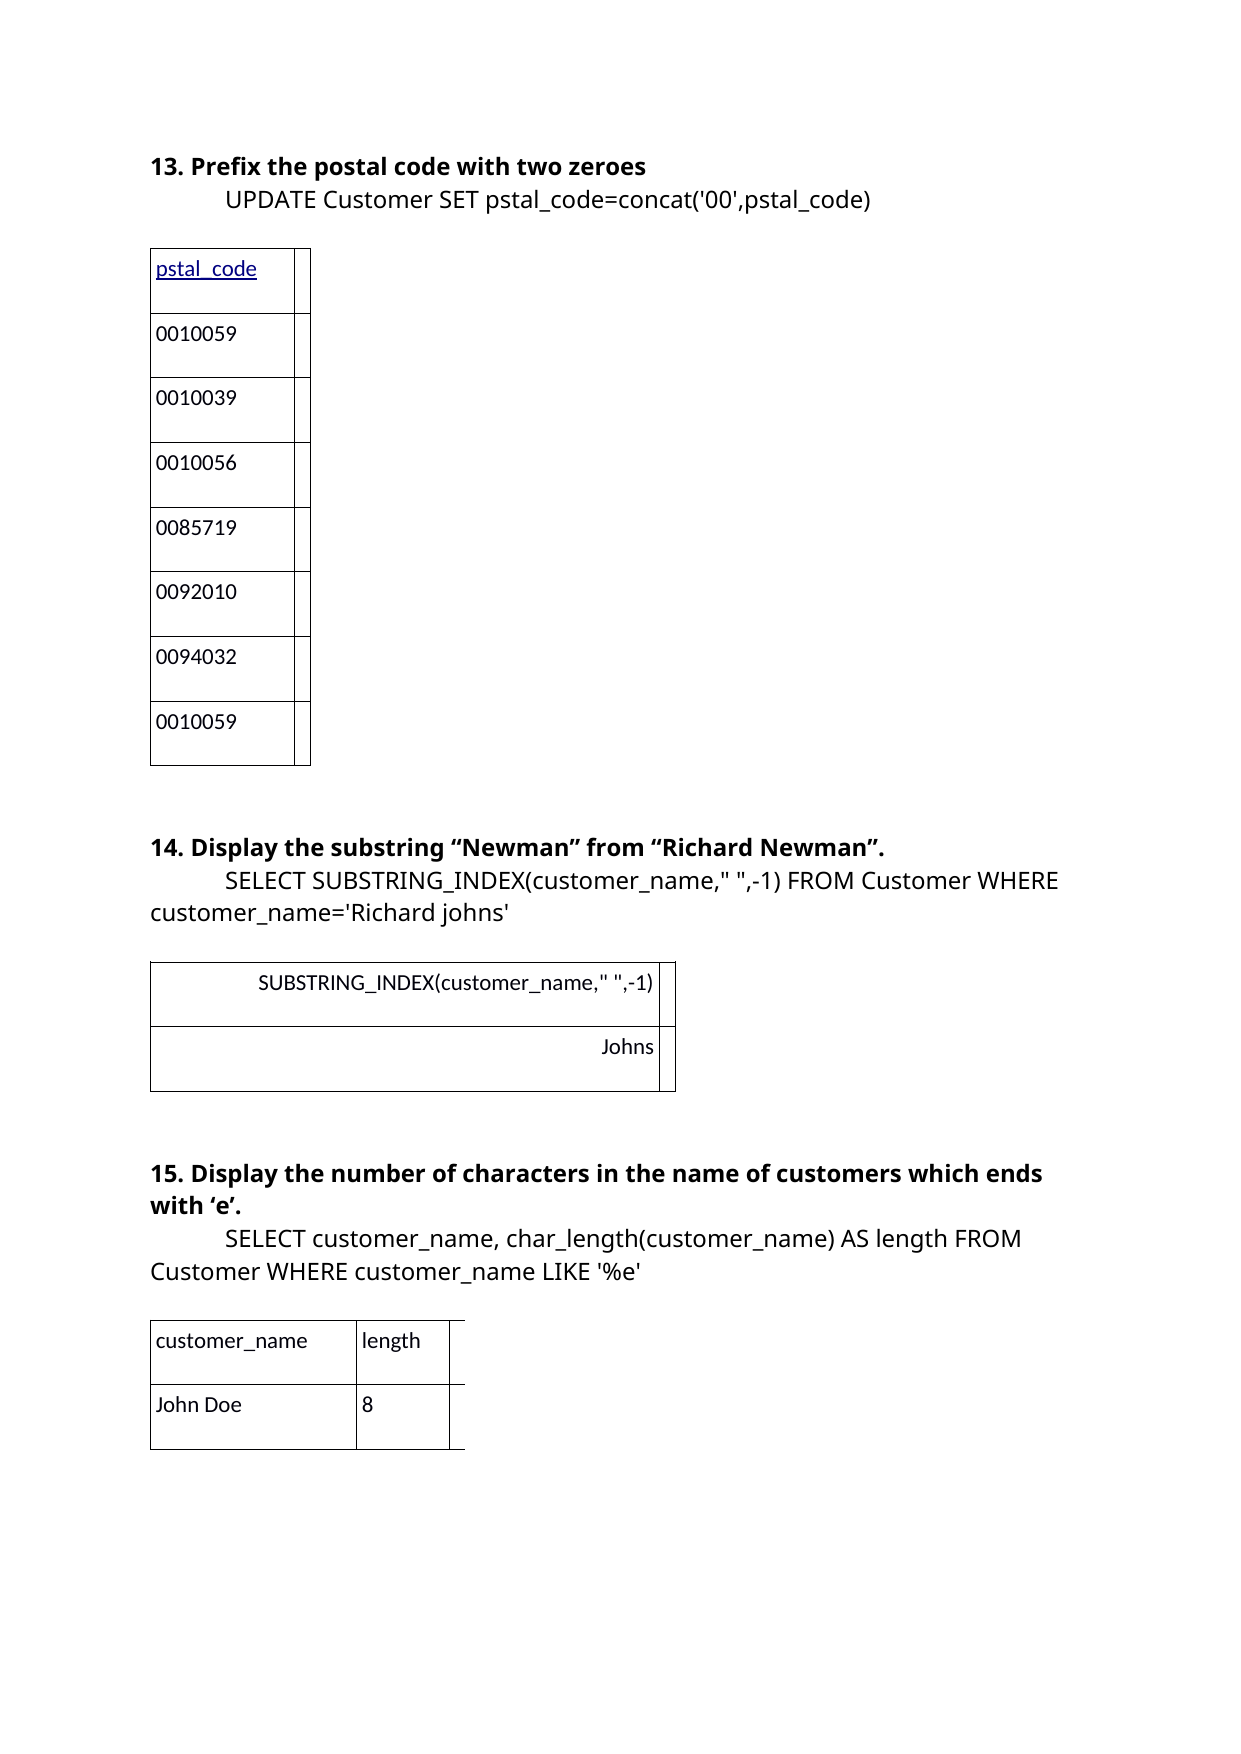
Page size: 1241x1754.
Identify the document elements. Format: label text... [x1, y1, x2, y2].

table_cell [295, 637, 310, 701]
text SELECT SUBSTRING_INDEX(customer_name," ",-1) FROM Customer WHERE customer_name='Richard johns' [150, 864, 1090, 929]
table_header length [357, 1321, 449, 1384]
table_cell Johns [151, 1027, 659, 1091]
table_cell [295, 314, 310, 377]
table_cell [450, 1385, 465, 1449]
table_cell 8 [357, 1385, 449, 1449]
table_header SUBSTRING_INDEX(customer_name," ",-1) [151, 963, 659, 1026]
text UPDATE Customer SET pstal_code=concat('00',pstal_code) [150, 183, 1090, 215]
table_cell [295, 702, 310, 765]
table_cell 0094032 [151, 637, 294, 701]
table_cell [295, 572, 310, 636]
table_header [295, 249, 310, 312]
text 15. Display the number of characters in the name of customers which ends with ‘e’. [150, 1157, 1090, 1222]
table_header pstal_code [151, 249, 294, 312]
table_cell 0010039 [151, 378, 294, 442]
table_header [450, 1321, 465, 1384]
table_header [660, 963, 675, 1026]
table_cell [295, 378, 310, 442]
table_cell 0092010 [151, 572, 294, 636]
table_cell John Doe [151, 1385, 356, 1449]
text 14. Display the substring “Newman” from “Richard Newman”. [150, 831, 1090, 864]
text 13. Prefix the postal code with two zeroes [150, 150, 1090, 183]
table_cell 0010059 [151, 314, 294, 377]
table_cell [660, 1027, 675, 1091]
table_cell 0010059 [151, 702, 294, 765]
table_cell [295, 443, 310, 507]
text SELECT customer_name, char_length(customer_name) AS length FROM Customer WHERE customer_name LIKE '%e' [150, 1222, 1090, 1287]
table_cell 0085719 [151, 508, 294, 571]
table_cell [295, 508, 310, 571]
table_header customer_name [151, 1321, 356, 1384]
table_cell 0010056 [151, 443, 294, 507]
